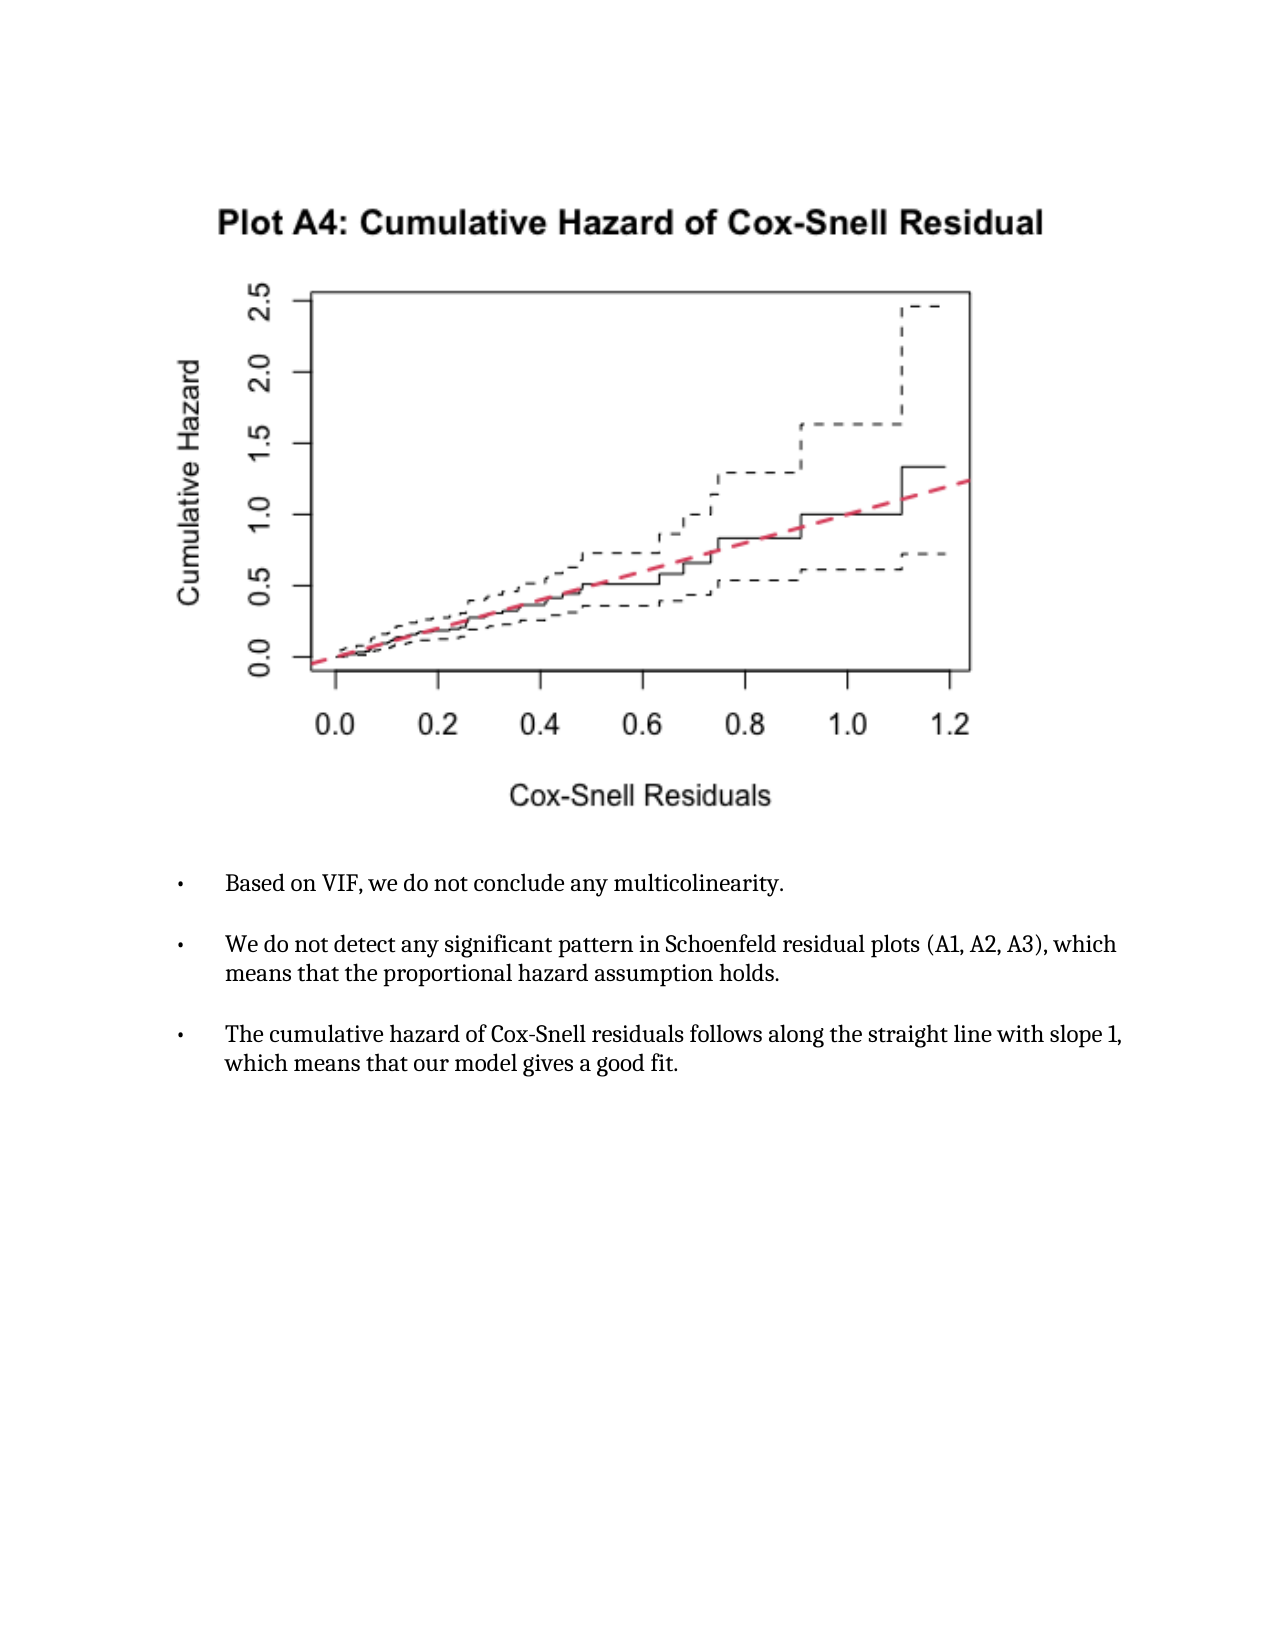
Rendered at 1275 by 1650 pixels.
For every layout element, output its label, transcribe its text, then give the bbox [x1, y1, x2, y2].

picture [168, 150, 1044, 850]
list The cumulative hazard of Cox-Snell residuals follows along the straight line with slope 1, which means that our model gives a good fit. [175, 1020, 1125, 1077]
list We do not detect any significant pattern in Schoenfeld residual plots (A1, A2, A3), which means that the proportional hazard assumption holds. [175, 930, 1125, 1016]
list Based on VIF, we do not conclude any multicolinearity. [175, 869, 1125, 926]
